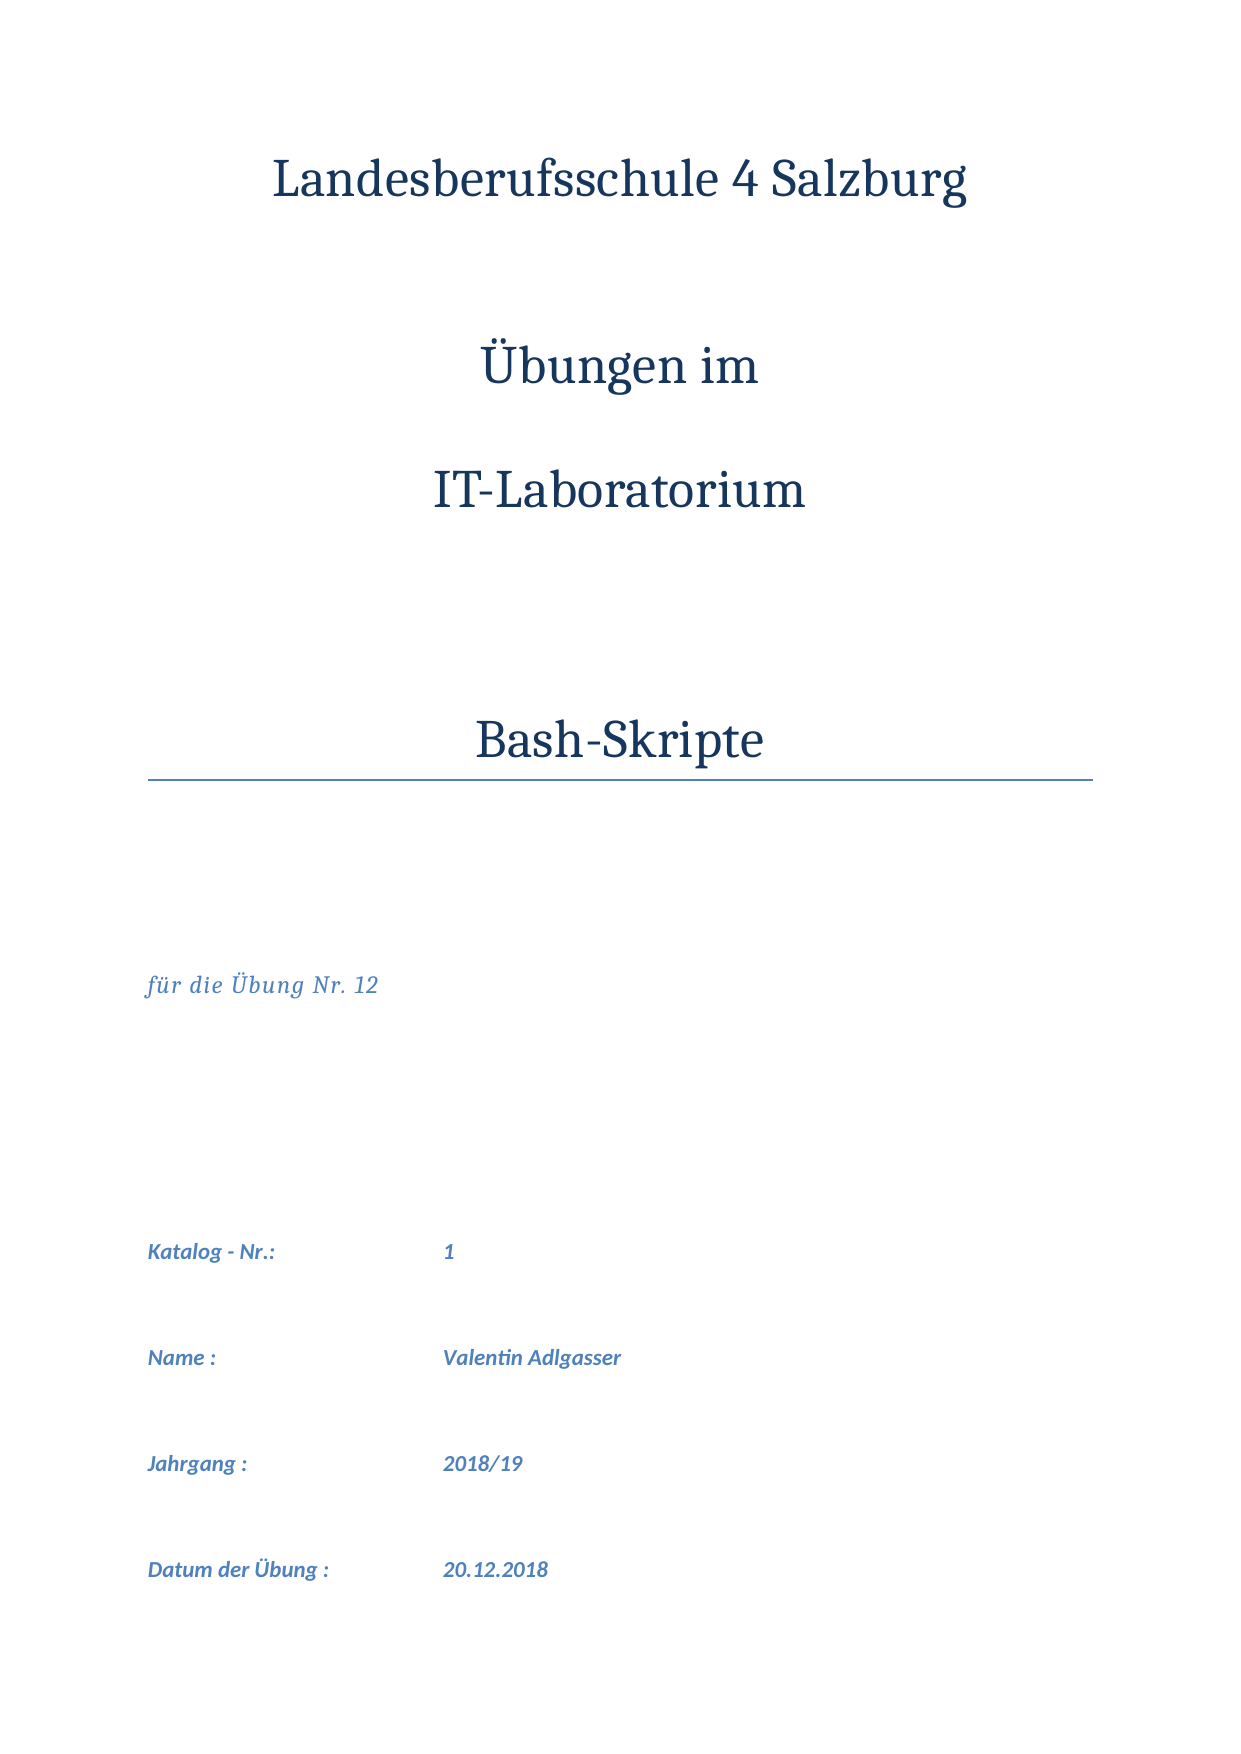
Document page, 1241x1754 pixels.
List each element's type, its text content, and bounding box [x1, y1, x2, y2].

title Übungen im [148, 334, 1093, 397]
subtitle für die Übung Nr. 12 [148, 971, 1093, 1000]
text Datum der Übung : 20.12.2018 [148, 1555, 1093, 1583]
text Katalog - Nr.: 1 [148, 1237, 1093, 1265]
title IT-Laboratorium [148, 459, 1093, 521]
title Landesberufsschule 4 Salzburg [148, 148, 1093, 210]
title Bash-Skripte [148, 708, 1093, 779]
text Name : Valentin Adlgasser [148, 1343, 1093, 1371]
text Jahrgang : 2018/19 [148, 1449, 1093, 1477]
